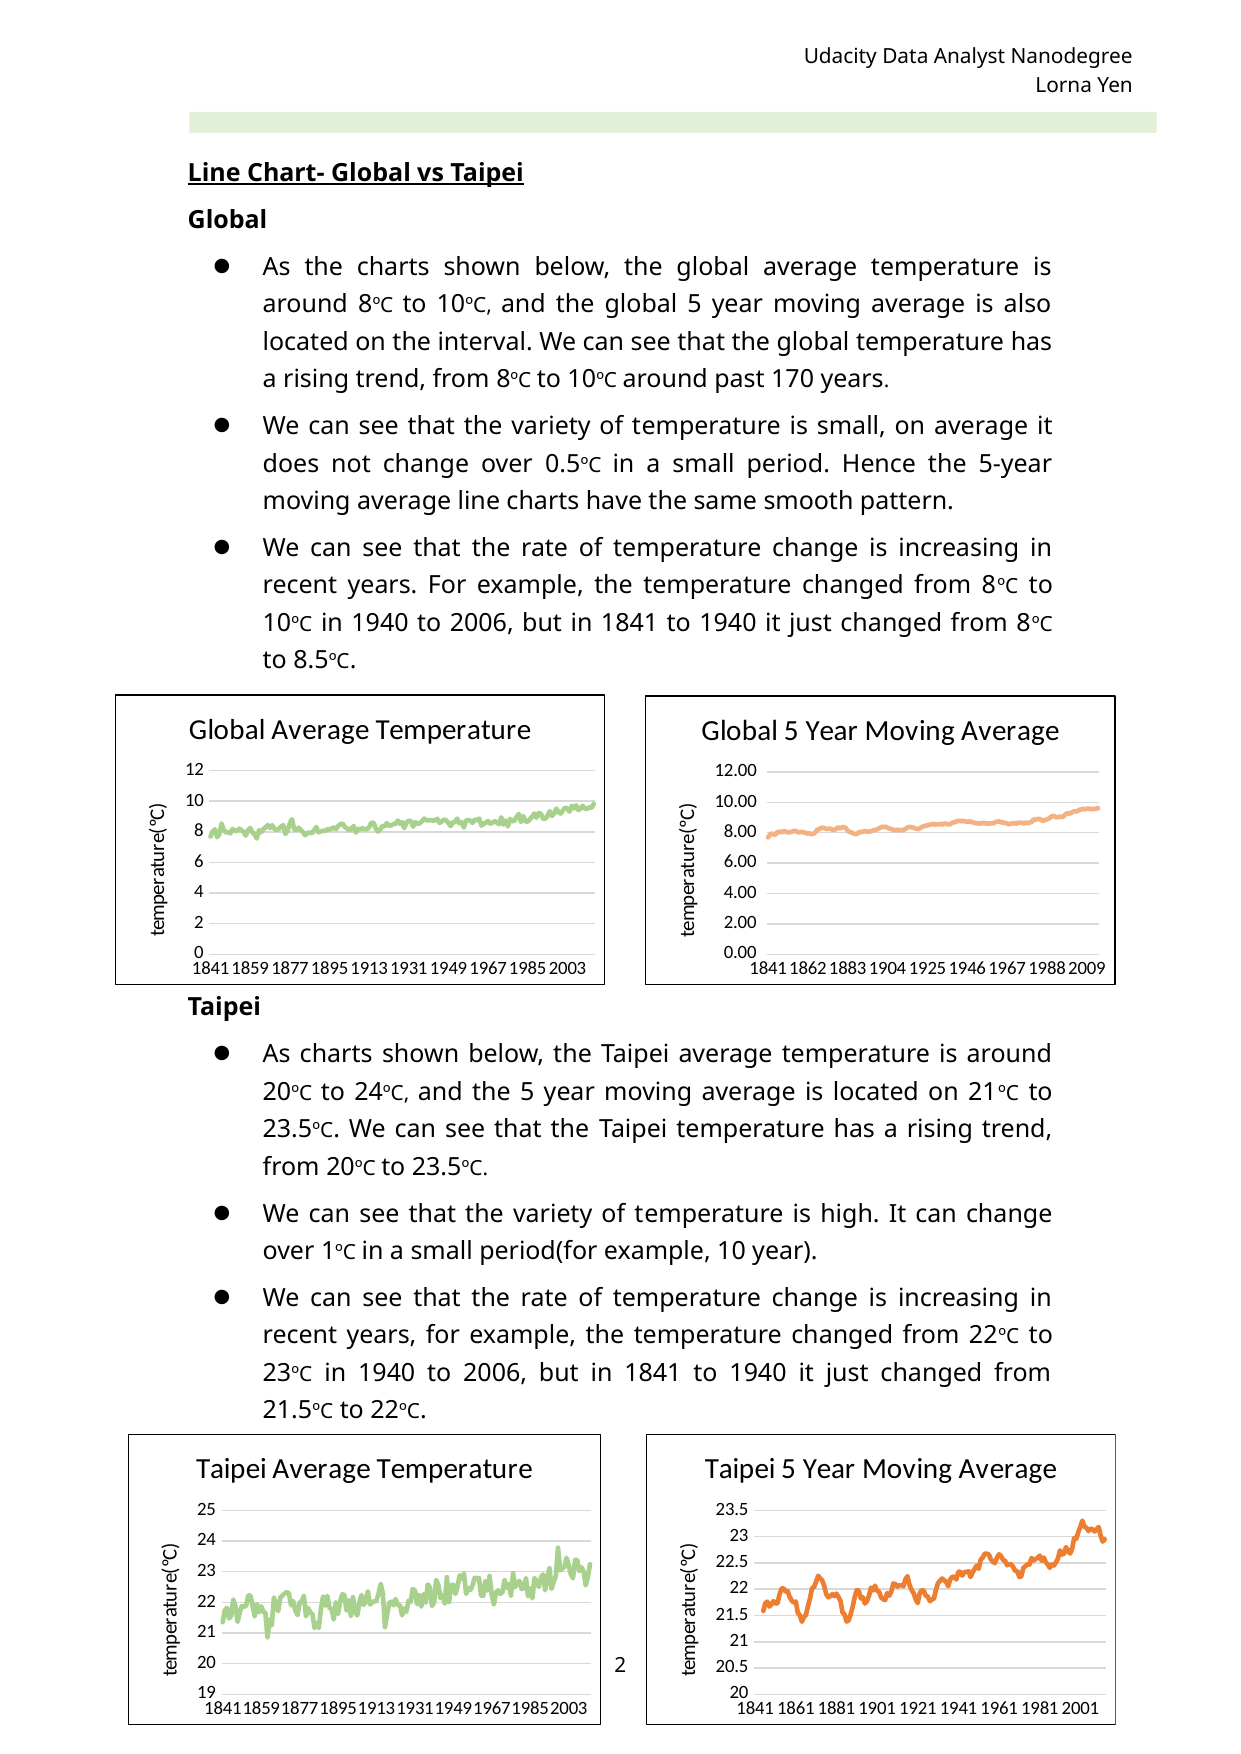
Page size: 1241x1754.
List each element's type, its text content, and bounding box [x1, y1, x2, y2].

list We can see that the variety of temperature is high. It can change over 1ºC in a small period(for example, 10 year). [212, 1194, 1053, 1269]
list We can see that the rate of temperature change is increasing in recent years. For example, the temperature changed from 8ºC to 10ºC in 1940 to 2006, but in 1841 to 1940 it just changed from 8ºC to 8.5ºC. [212, 528, 1053, 678]
list We can see that the rate of temperature change is increasing in recent years, for example, the temperature changed from 22ºC to 23ºC in 1940 to 2006, but in 1841 to 1940 it just changed from 21.5ºC to 22ºC. [212, 1278, 1053, 1428]
list As charts shown below, the Taipei average temperature is around 20ºC to 24ºC, and the 5 year moving average is located on 21ºC to 23.5ºC. We can see that the Taipei temperature has a rising trend, from 20ºC to 23.5ºC. [212, 1034, 1053, 1184]
list We can see that the variety of temperature is small, on average it does not change over 0.5ºC in a small period. Hence the 5-year moving average line charts have the same smooth pattern. [212, 406, 1053, 519]
text Global [187, 200, 1053, 237]
text Line Chart- Global vs Taipei [187, 153, 1053, 191]
text Taipei [187, 987, 1053, 1025]
list As the charts shown below, the global average temperature is around 8ºC to 10ºC, and the global 5 year moving average is also located on the interval. We can see that the global temperature has a rising trend, from 8ºC to 10ºC around past 170 years. [212, 247, 1053, 397]
